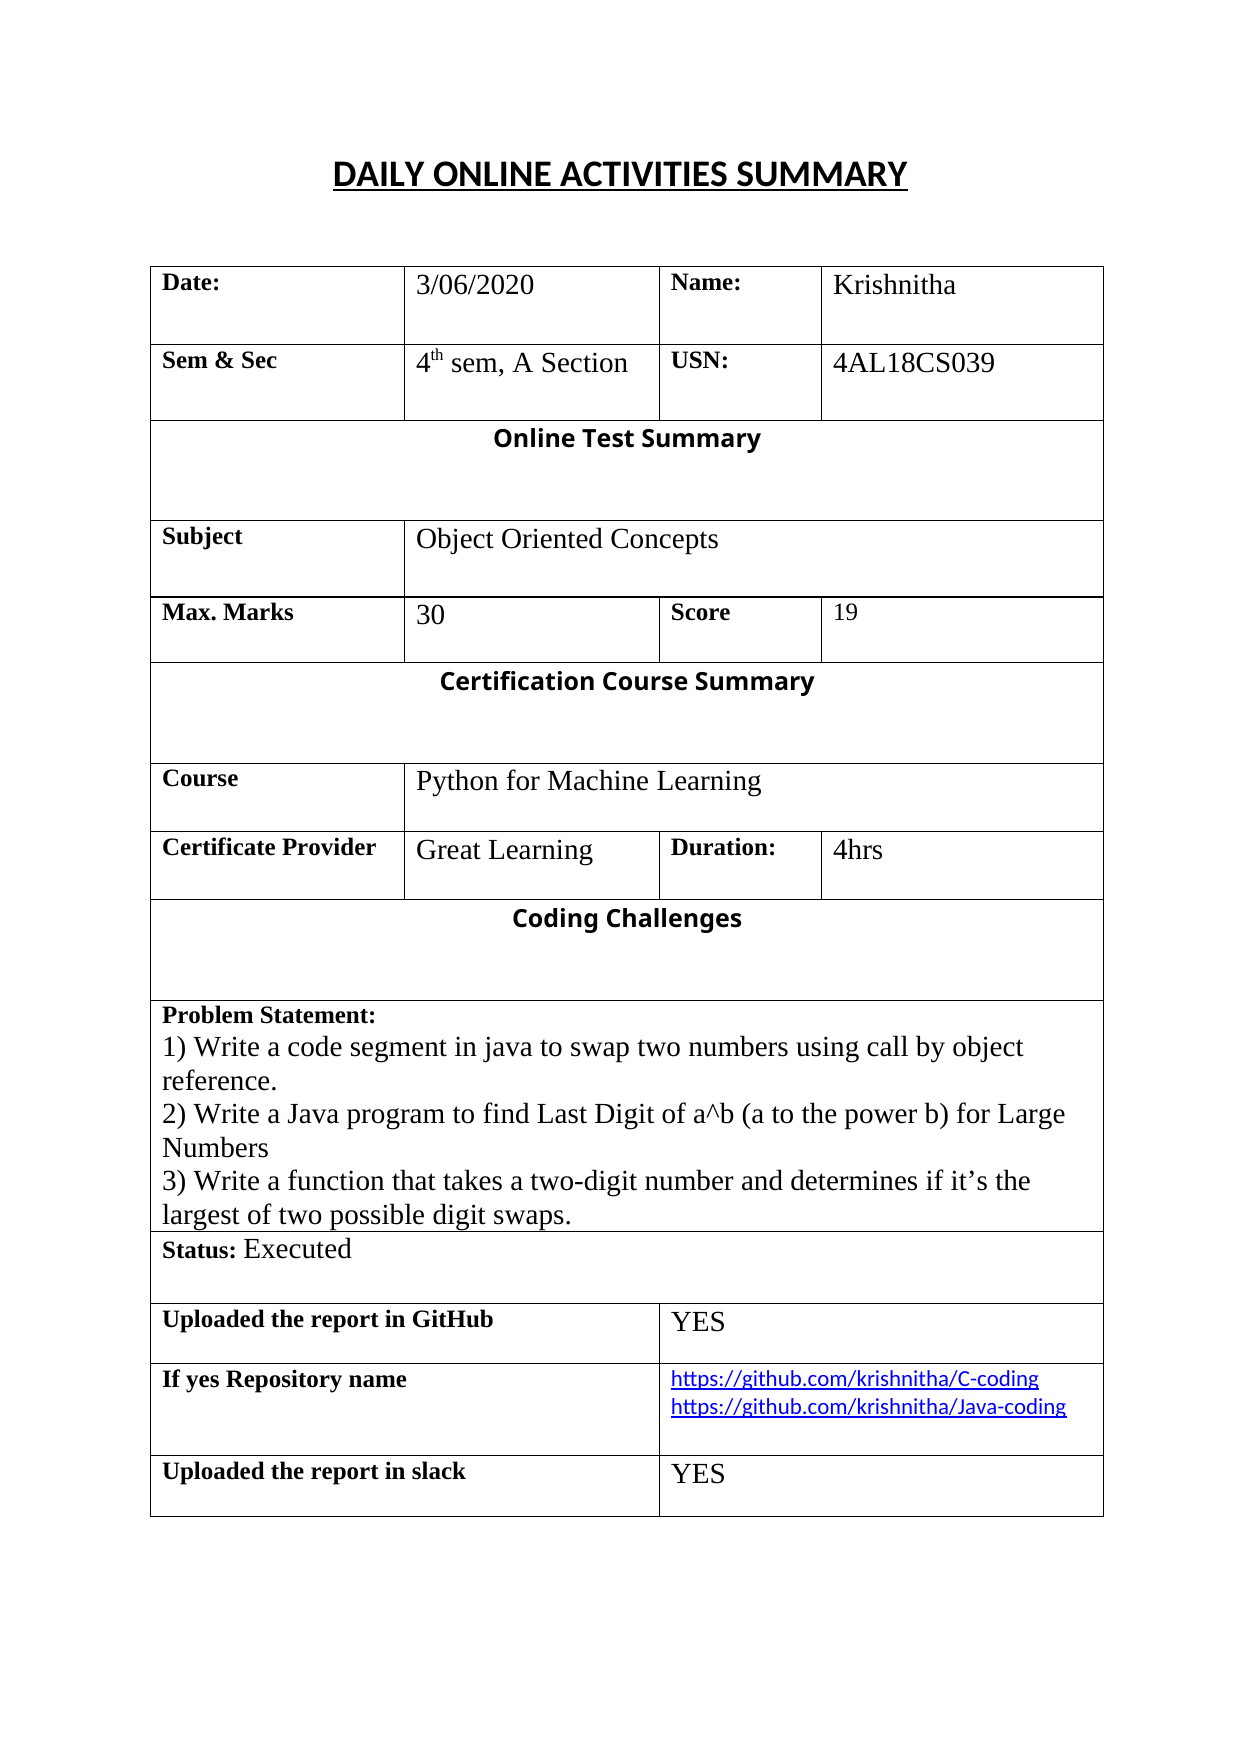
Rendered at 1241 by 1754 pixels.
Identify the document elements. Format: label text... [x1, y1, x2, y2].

table_cell Problem Statement: 1) Write a code segment in java to swap two numbers using call by object reference. 2) Write a Java program to find Last Digit of a^b (a to the power b) for Large Numbers 3) Write a function that takes a two-digit number and determines if it’s the largest of two possible digit swaps. [151, 1001, 1103, 1231]
table_cell If yes Repository name [151, 1364, 659, 1455]
table_cell Python for Machine Learning [405, 764, 1103, 831]
table_header Name: [660, 267, 821, 344]
table_cell 4hrs [822, 832, 1103, 899]
table_cell 19 [822, 598, 1103, 662]
table_header Krishnitha [822, 267, 1103, 344]
table_cell 30 [405, 598, 659, 662]
table_cell Status: Executed [151, 1232, 1103, 1303]
table_cell 4AL18CS039 [822, 345, 1103, 420]
table_cell Great Learning [405, 832, 659, 899]
table_cell Certificate Provider [151, 832, 404, 899]
table_cell Uploaded the report in GitHub [151, 1304, 659, 1363]
table_cell Subject [151, 521, 404, 596]
table_cell Uploaded the report in slack [151, 1456, 659, 1516]
table_cell Sem & Sec [151, 345, 404, 420]
text DAILY ONLINE ACTIVITIES SUMMARY [150, 150, 1090, 196]
table_cell Max. Marks [151, 598, 404, 662]
table_cell Online Test Summary [151, 421, 1103, 520]
table_cell Score [660, 598, 821, 662]
table_cell Certification Course Summary [151, 663, 1103, 762]
table_header 3/06/2020 [405, 267, 659, 344]
table_cell YES [660, 1304, 1103, 1363]
table_cell https://github.com/krishnitha/C-coding https://github.com/krishnitha/Java-coding [660, 1364, 1103, 1455]
table_cell YES [660, 1456, 1103, 1516]
table_header Date: [151, 267, 404, 344]
table_cell 4th sem, A Section [405, 345, 659, 420]
table_cell Coding Challenges [151, 900, 1103, 999]
table_cell Duration: [660, 832, 821, 899]
table_cell USN: [660, 345, 821, 420]
table_cell Course [151, 764, 404, 831]
table_cell Object Oriented Concepts [405, 521, 1103, 596]
